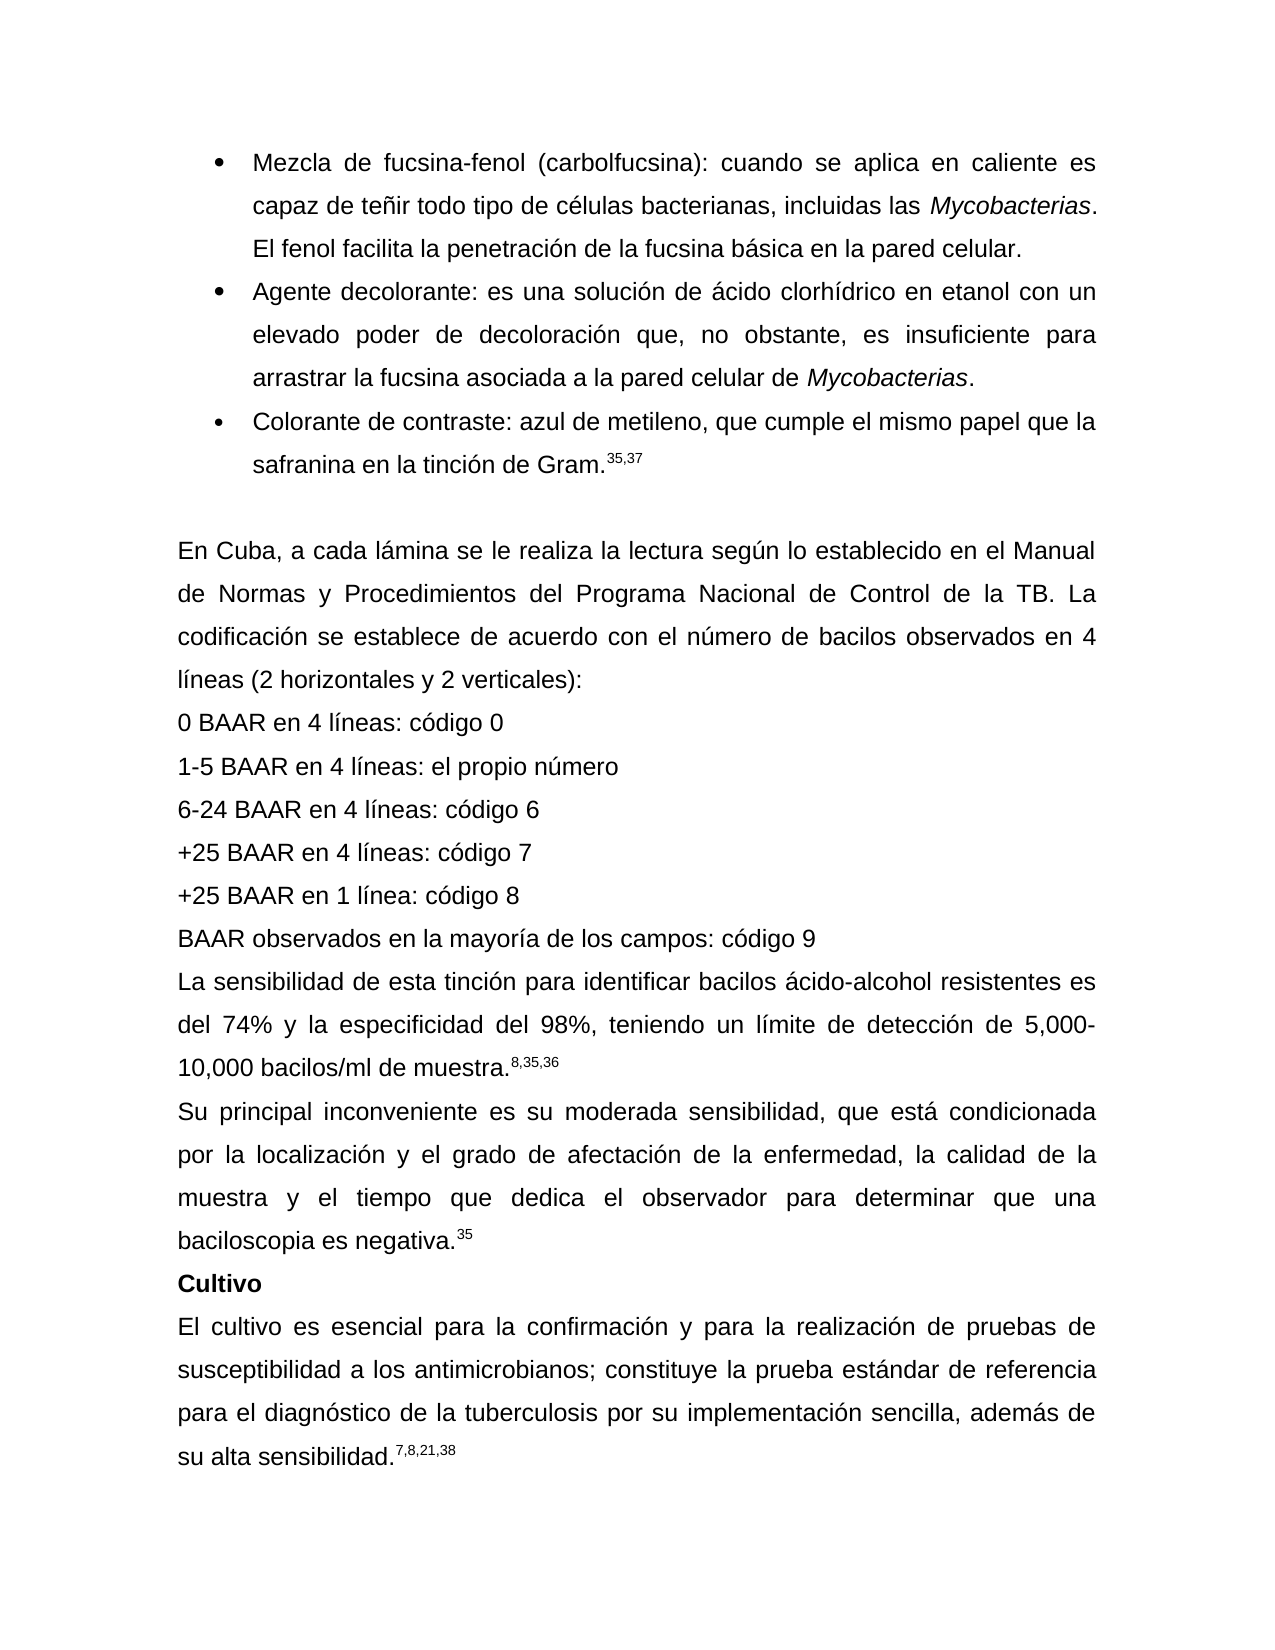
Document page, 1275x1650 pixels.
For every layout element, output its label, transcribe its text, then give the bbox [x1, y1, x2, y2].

text La sensibilidad de esta tinción para identificar bacilos ácido-alcohol resistentes es del 74% y la especificidad del 98%, teniendo un límite de detección de 5,000-10,000 bacilos/ml de muestra.8,35,36 [177, 967, 1098, 1082]
text 0 BAAR en 4 líneas: código 0 [177, 708, 1098, 737]
text 1-5 BAAR en 4 líneas: el propio número [177, 752, 1098, 780]
text BAAR observados en la mayoría de los campos: código 9 [177, 924, 1098, 953]
list Agente decolorante: es una solución de ácido clorhídrico en etanol con un elevado poder de decoloración que, no obstante, es insuficiente para arrastrar la fucsina asociada a la pared celular de Mycobacterias. [215, 277, 1098, 392]
text Su principal inconveniente es su moderada sensibilidad, que está condicionada por la localización y el grado de afectación de la enfermedad, la calidad de la muestra y el tiempo que dedica el observador para determinar que una baciloscopia es negativa.35 [177, 1097, 1098, 1255]
text +25 BAAR en 4 líneas: código 7 [177, 838, 1098, 867]
text Cultivo [177, 1269, 1098, 1298]
list Colorante de contraste: azul de metileno, que cumple el mismo papel que la safranina en la tinción de Gram.35,37 [215, 407, 1098, 478]
text El cultivo es esencial para la confirmación y para la realización de pruebas de susceptibilidad a los antimicrobianos; constituye la prueba estándar de referencia para el diagnóstico de la tuberculosis por su implementación sencilla, además de su alta sensibilidad.7,8,21,38 [177, 1312, 1098, 1470]
text En Cuba, a cada lámina se le realiza la lectura según lo establecido en el Manual de Normas y Procedimientos del Programa Nacional de Control de la TB. La codificación se establece de acuerdo con el número de bacilos observados en 4 líneas (2 horizontales y 2 verticales): [177, 536, 1098, 694]
list Mezcla de fucsina-fenol (carbolfucsina): cuando se aplica en caliente es capaz de teñir todo tipo de células bacterianas, incluidas las Mycobacterias. El fenol facilita la penetración de la fucsina básica en la pared celular. [215, 148, 1098, 263]
text 6-24 BAAR en 4 líneas: código 6 [177, 795, 1098, 823]
text +25 BAAR en 1 línea: código 8 [177, 881, 1098, 910]
